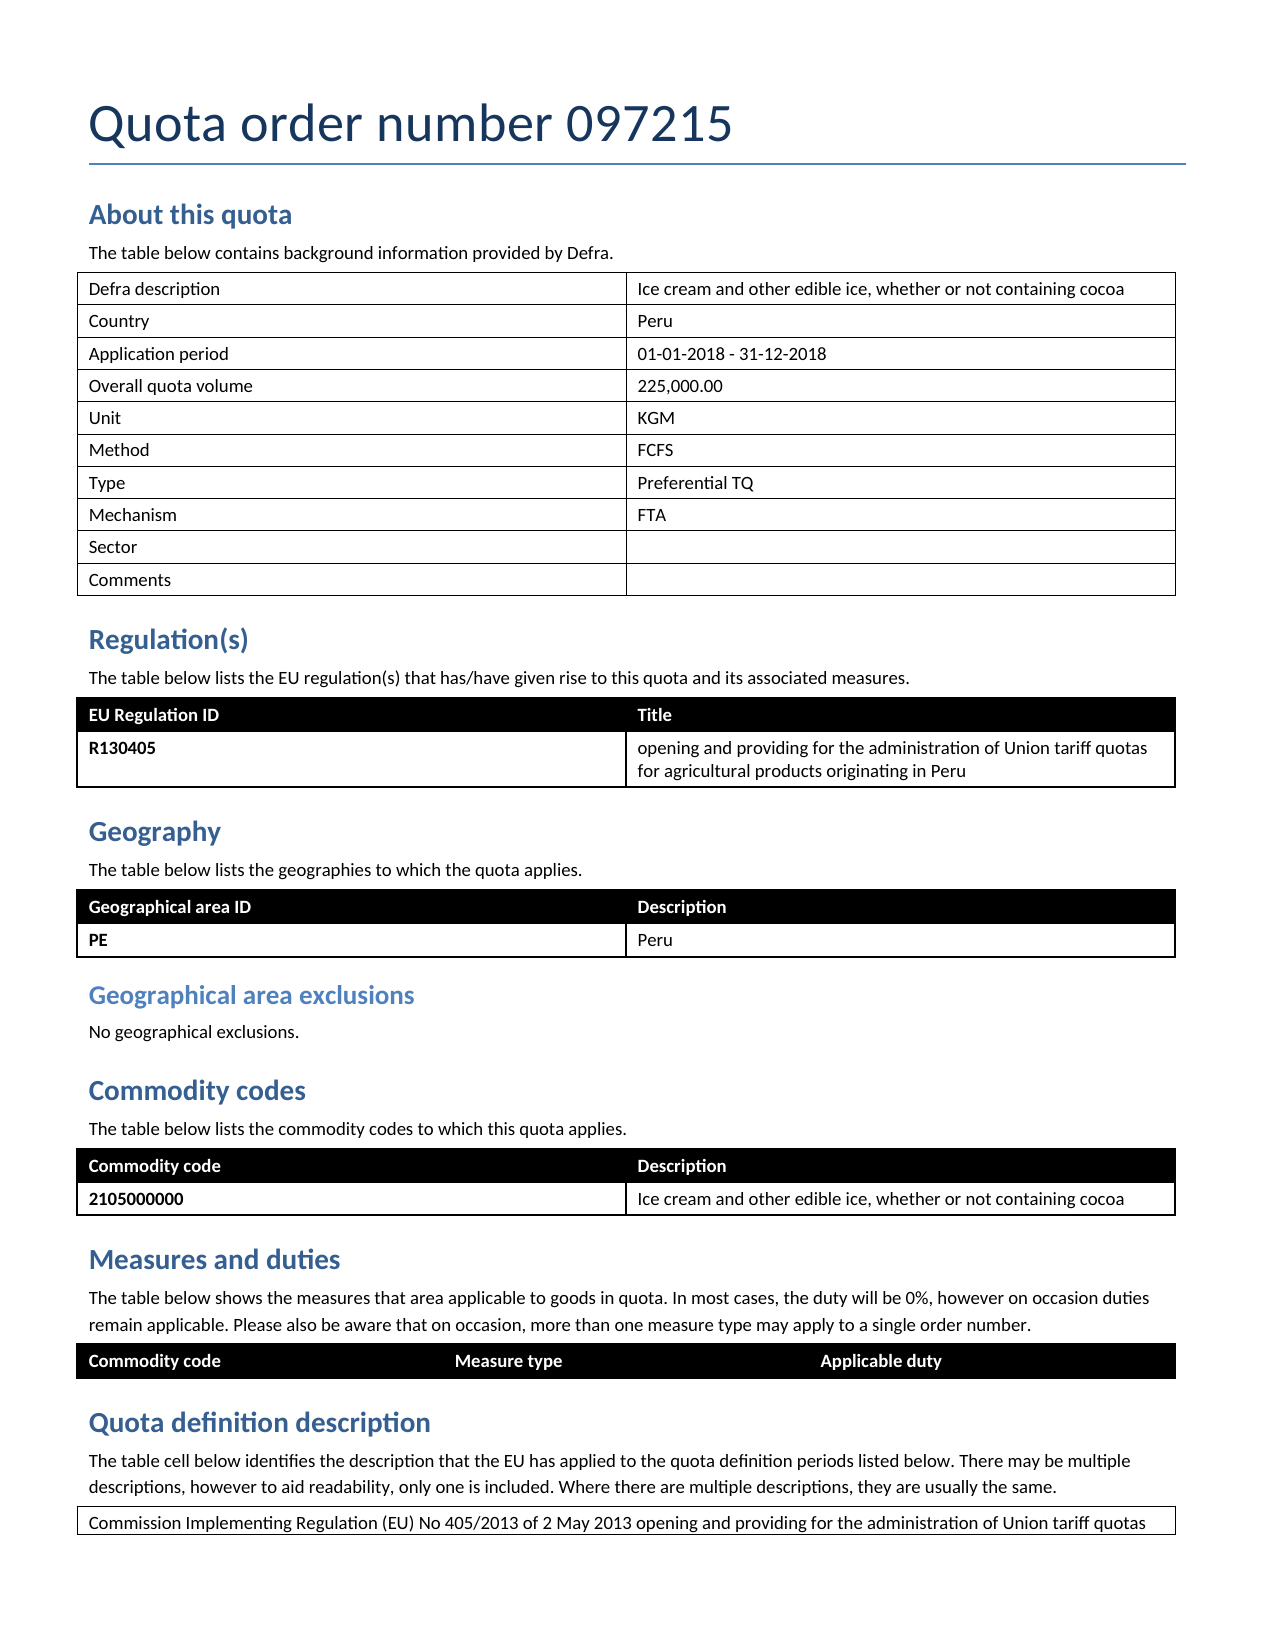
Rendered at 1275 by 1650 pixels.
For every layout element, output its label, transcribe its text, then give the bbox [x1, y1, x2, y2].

table_header Defra description [78, 273, 626, 304]
table_cell R130405 [78, 732, 625, 786]
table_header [78, 1507, 1175, 1534]
table_cell FTA [627, 499, 1175, 530]
table_header Description [626, 1150, 1174, 1181]
subtitle Quota definition description [88, 1404, 1186, 1439]
table_cell 225,000.00 [627, 370, 1175, 401]
table_cell opening and providing for the administration of Union tariff quotas for agricultural products originating in Peru [627, 732, 1174, 786]
table_cell Preferential TQ [627, 467, 1175, 498]
subtitle Regulation(s) [88, 621, 1186, 657]
subtitle Geographical area exclusions [88, 978, 1186, 1011]
subtitle Measures and duties [88, 1241, 1186, 1277]
text The table below lists the commodity codes to which this quota applies. [88, 1117, 1186, 1140]
table_cell Peru [627, 305, 1175, 337]
table_cell 01-01-2018 - 31-12-2018 [627, 338, 1175, 369]
subtitle Commodity codes [88, 1072, 1186, 1107]
text The table cell below identifies the description that the EU has applied to the quota definition periods listed below. There may be multiple descriptions, however to aid readability, only one is included. Where there are multiple descriptions, they are usually the same. [88, 1449, 1186, 1498]
table_header Description [626, 891, 1174, 922]
table_header Commodity code [78, 1150, 626, 1181]
table_cell Type [78, 467, 626, 498]
table_header Measure type [443, 1345, 809, 1377]
text The table below shows the measures that area applicable to goods in quota. In most cases, the duty will be 0%, however on occasion duties remain applicable. Please also be aware that on occasion, more than one measure type may apply to a single order number. [88, 1286, 1186, 1336]
subtitle Geography [88, 813, 1186, 849]
table_header Applicable duty [809, 1345, 1174, 1377]
table_cell [627, 531, 1175, 563]
table_cell Overall quota volume [78, 370, 626, 401]
table_cell [627, 564, 1175, 595]
table_header Commodity code [78, 1345, 443, 1377]
table_cell PE [78, 924, 625, 956]
table_cell Sector [78, 531, 626, 563]
table_header Geographical area ID [78, 891, 626, 922]
text The table below contains background information provided by Defra. [88, 241, 1186, 264]
table_cell Unit [78, 402, 626, 433]
table_cell Comments [78, 564, 626, 595]
table_cell Country [78, 305, 626, 337]
text The table below lists the geographies to which the quota applies. [88, 858, 1186, 881]
table_header Title [626, 699, 1174, 730]
subtitle About this quota [88, 196, 1186, 232]
table_cell Method [78, 435, 626, 466]
table_cell 2105000000 [78, 1183, 625, 1214]
table_cell Application period [78, 338, 626, 369]
table_header Ice cream and other edible ice, whether or not containing cocoa [627, 273, 1175, 304]
title Quota order number 097215 [88, 88, 1186, 165]
table_cell Mechanism [78, 499, 626, 530]
table_cell FCFS [627, 435, 1175, 466]
table_cell Ice cream and other edible ice, whether or not containing cocoa [627, 1183, 1174, 1214]
text No geographical exclusions. [88, 1021, 1186, 1043]
table_header EU Regulation ID [78, 699, 626, 730]
text The table below lists the EU regulation(s) that has/have given rise to this quota and its associated measures. [88, 666, 1186, 689]
table_cell Peru [627, 924, 1174, 956]
table_cell KGM [627, 402, 1175, 433]
